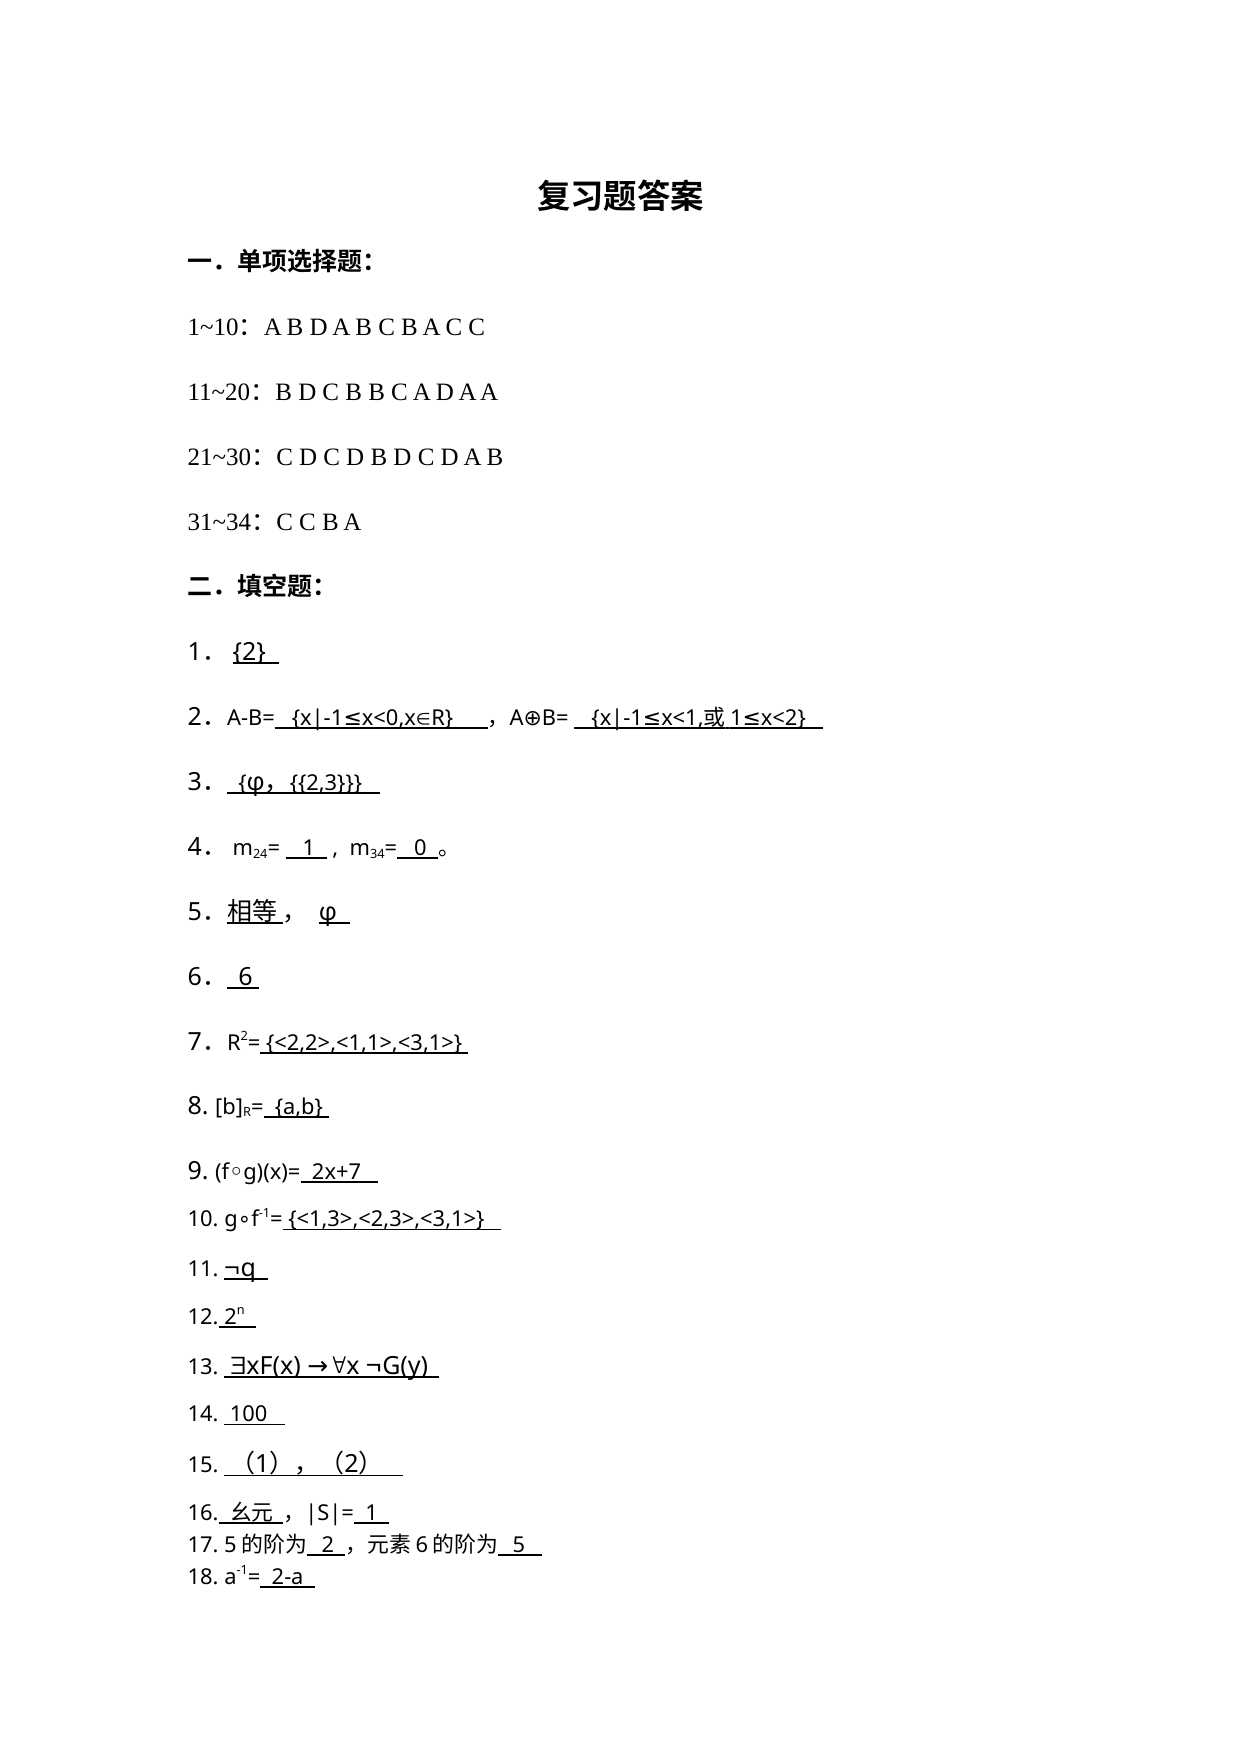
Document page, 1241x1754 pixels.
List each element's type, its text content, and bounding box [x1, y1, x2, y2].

text 11~20：B D C B B C A D A A [187, 357, 1053, 422]
text 1~10：A B D A B C B A C C [187, 292, 1053, 357]
text 31~34：C C B A [187, 487, 1053, 552]
text 13. xF(x) →x G(y) [187, 1332, 1053, 1397]
text 5．相等 ， φ [187, 877, 1053, 942]
text 7．R2= {<2,2>,<1,1>,<3,1>} [187, 1007, 1053, 1072]
text 18. a-1= 2-a [187, 1559, 1053, 1592]
text 17. 5的阶为 2 ，元素6的阶为 5 [187, 1527, 1053, 1559]
text 2．A-B= {x|-1≤x<0,xR} ，A⊕B= {x|-1≤x<1,或1≤x<2} [187, 682, 1053, 747]
text 一．单项选择题： [187, 227, 1053, 292]
text 10. g∘f-1= {<1,3>,<2,3>,<3,1>} [187, 1202, 1053, 1234]
text 二．填空题： [187, 552, 1053, 617]
text 21~30：C D C D B D C D A B [187, 422, 1053, 487]
text 6． 6 [187, 942, 1053, 1007]
text 9. (f◦g)(x)= 2x+7 [187, 1137, 1053, 1202]
text 4． m24= 1 , m34= 0 。 [187, 812, 1053, 877]
text 12. 2n [187, 1299, 1053, 1332]
text 复习题答案 [187, 162, 1053, 227]
text 3． {φ，{{2,3}}} [187, 747, 1053, 812]
text 1． {2} [187, 617, 1053, 682]
text 15. （1），（2） [187, 1429, 1053, 1494]
text 11. q [187, 1234, 1053, 1299]
text 16. 幺元 ，|S|= 1 [187, 1494, 1053, 1527]
text 14. 100 [187, 1397, 1053, 1429]
text 8. [b]R= {a,b} [187, 1072, 1053, 1137]
